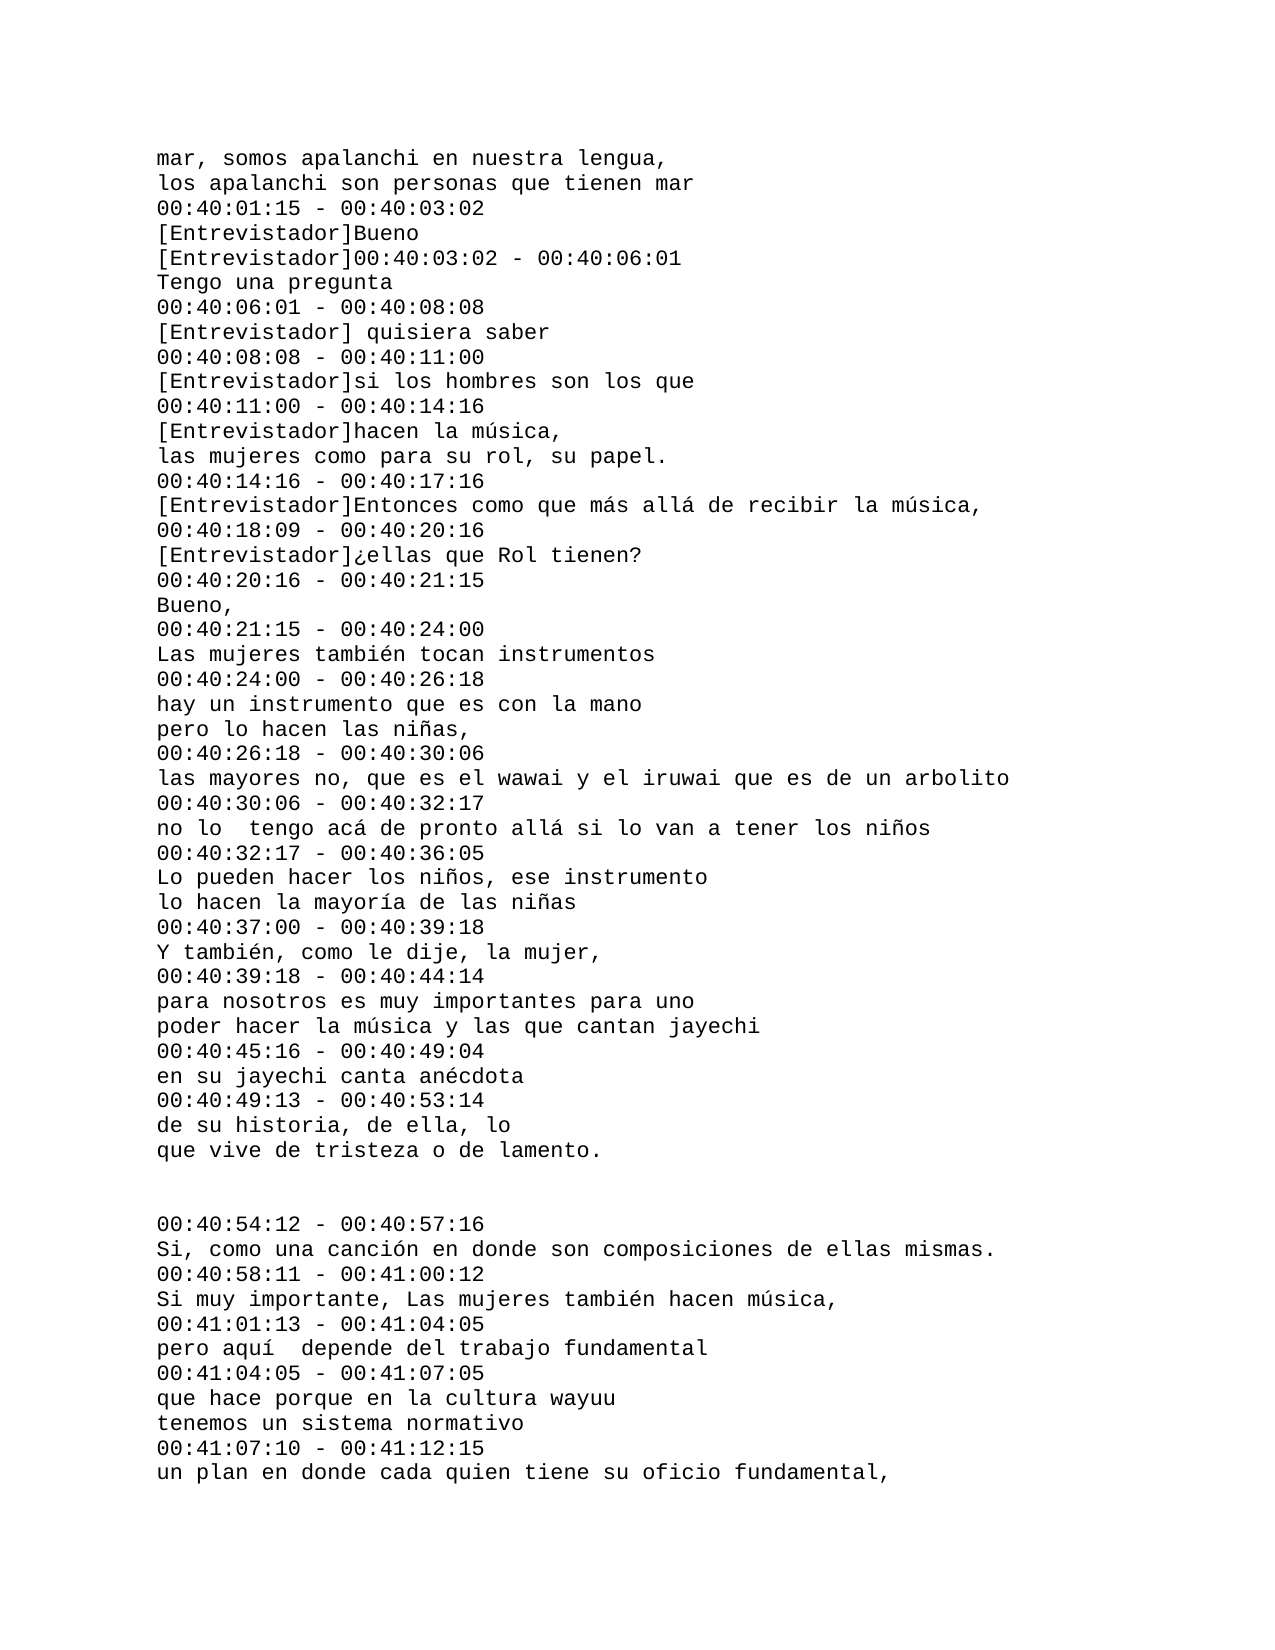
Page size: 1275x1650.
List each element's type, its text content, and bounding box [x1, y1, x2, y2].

text 00:40:14:16 - 00:40:17:16 [156, 470, 1118, 495]
text 00:40:18:09 - 00:40:20:16 [156, 519, 1118, 544]
text 00:40:11:00 - 00:40:14:16 [156, 396, 1118, 420]
text hay un instrumento que es con la mano [156, 693, 1118, 718]
text para nosotros es muy importantes para uno [156, 991, 1118, 1015]
text tenemos un sistema normativo [156, 1412, 1118, 1437]
text Tengo una pregunta [156, 272, 1118, 296]
text 00:40:01:15 - 00:40:03:02 [156, 197, 1118, 222]
text Lo pueden hacer los niños, ese instrumento [156, 867, 1118, 891]
text Si, como una canción en donde son composiciones de ellas mismas. [156, 1238, 1118, 1263]
text 00:40:21:15 - 00:40:24:00 [156, 619, 1118, 643]
text las mujeres como para su rol, su papel. [156, 445, 1118, 470]
text 00:40:20:16 - 00:40:21:15 [156, 569, 1118, 594]
text los apalanchi son personas que tienen mar [156, 172, 1118, 197]
text las mayores no, que es el wawai y el iruwai que es de un arbolito [156, 767, 1118, 792]
text 00:41:04:05 - 00:41:07:05 [156, 1362, 1118, 1387]
text 00:41:01:13 - 00:41:04:05 [156, 1313, 1118, 1338]
text Si muy importante, Las mujeres también hacen música, [156, 1288, 1118, 1313]
text que hace porque en la cultura wayuu [156, 1387, 1118, 1412]
text de su historia, de ella, lo [156, 1114, 1118, 1139]
text 00:40:49:13 - 00:40:53:14 [156, 1090, 1118, 1114]
text no lo tengo acá de pronto allá si lo van a tener los niños [156, 817, 1118, 842]
text 00:40:24:00 - 00:40:26:18 [156, 668, 1118, 693]
text 00:40:26:18 - 00:40:30:06 [156, 743, 1118, 767]
text [Entrevistador]Entonces como que más allá de recibir la música, [156, 495, 1118, 519]
text [Entrevistador]00:40:03:02 - 00:40:06:01 [156, 247, 1118, 272]
text 00:40:30:06 - 00:40:32:17 [156, 792, 1118, 817]
text 00:40:37:00 - 00:40:39:18 [156, 916, 1118, 941]
text en su jayechi canta anécdota [156, 1065, 1118, 1090]
text un plan en donde cada quien tiene su oficio fundamental, [156, 1462, 1118, 1486]
text pero aquí depende del trabajo fundamental [156, 1338, 1118, 1362]
text 00:40:08:08 - 00:40:11:00 [156, 346, 1118, 371]
text pero lo hacen las niñas, [156, 718, 1118, 743]
text que vive de tristeza o de lamento. [156, 1139, 1118, 1164]
text [Entrevistador] quisiera saber [156, 321, 1118, 346]
text [Entrevistador]Bueno [156, 222, 1118, 247]
text [Entrevistador]¿ellas que Rol tienen? [156, 544, 1118, 569]
text 00:41:07:10 - 00:41:12:15 [156, 1437, 1118, 1462]
text 00:40:58:11 - 00:41:00:12 [156, 1263, 1118, 1288]
text 00:40:45:16 - 00:40:49:04 [156, 1040, 1118, 1065]
text poder hacer la música y las que cantan jayechi [156, 1015, 1118, 1040]
text 00:40:32:17 - 00:40:36:05 [156, 842, 1118, 867]
text [Entrevistador]si los hombres son los que [156, 371, 1118, 396]
text 00:40:39:18 - 00:40:44:14 [156, 966, 1118, 991]
text mar, somos apalanchi en nuestra lengua, [156, 148, 1118, 172]
text [Entrevistador]hacen la música, [156, 420, 1118, 445]
text Y también, como le dije, la mujer, [156, 941, 1118, 966]
text Las mujeres también tocan instrumentos [156, 643, 1118, 668]
text 00:40:06:01 - 00:40:08:08 [156, 296, 1118, 321]
text Bueno, [156, 594, 1118, 619]
text 00:40:54:12 - 00:40:57:16 [156, 1214, 1118, 1238]
text lo hacen la mayoría de las niñas [156, 891, 1118, 916]
